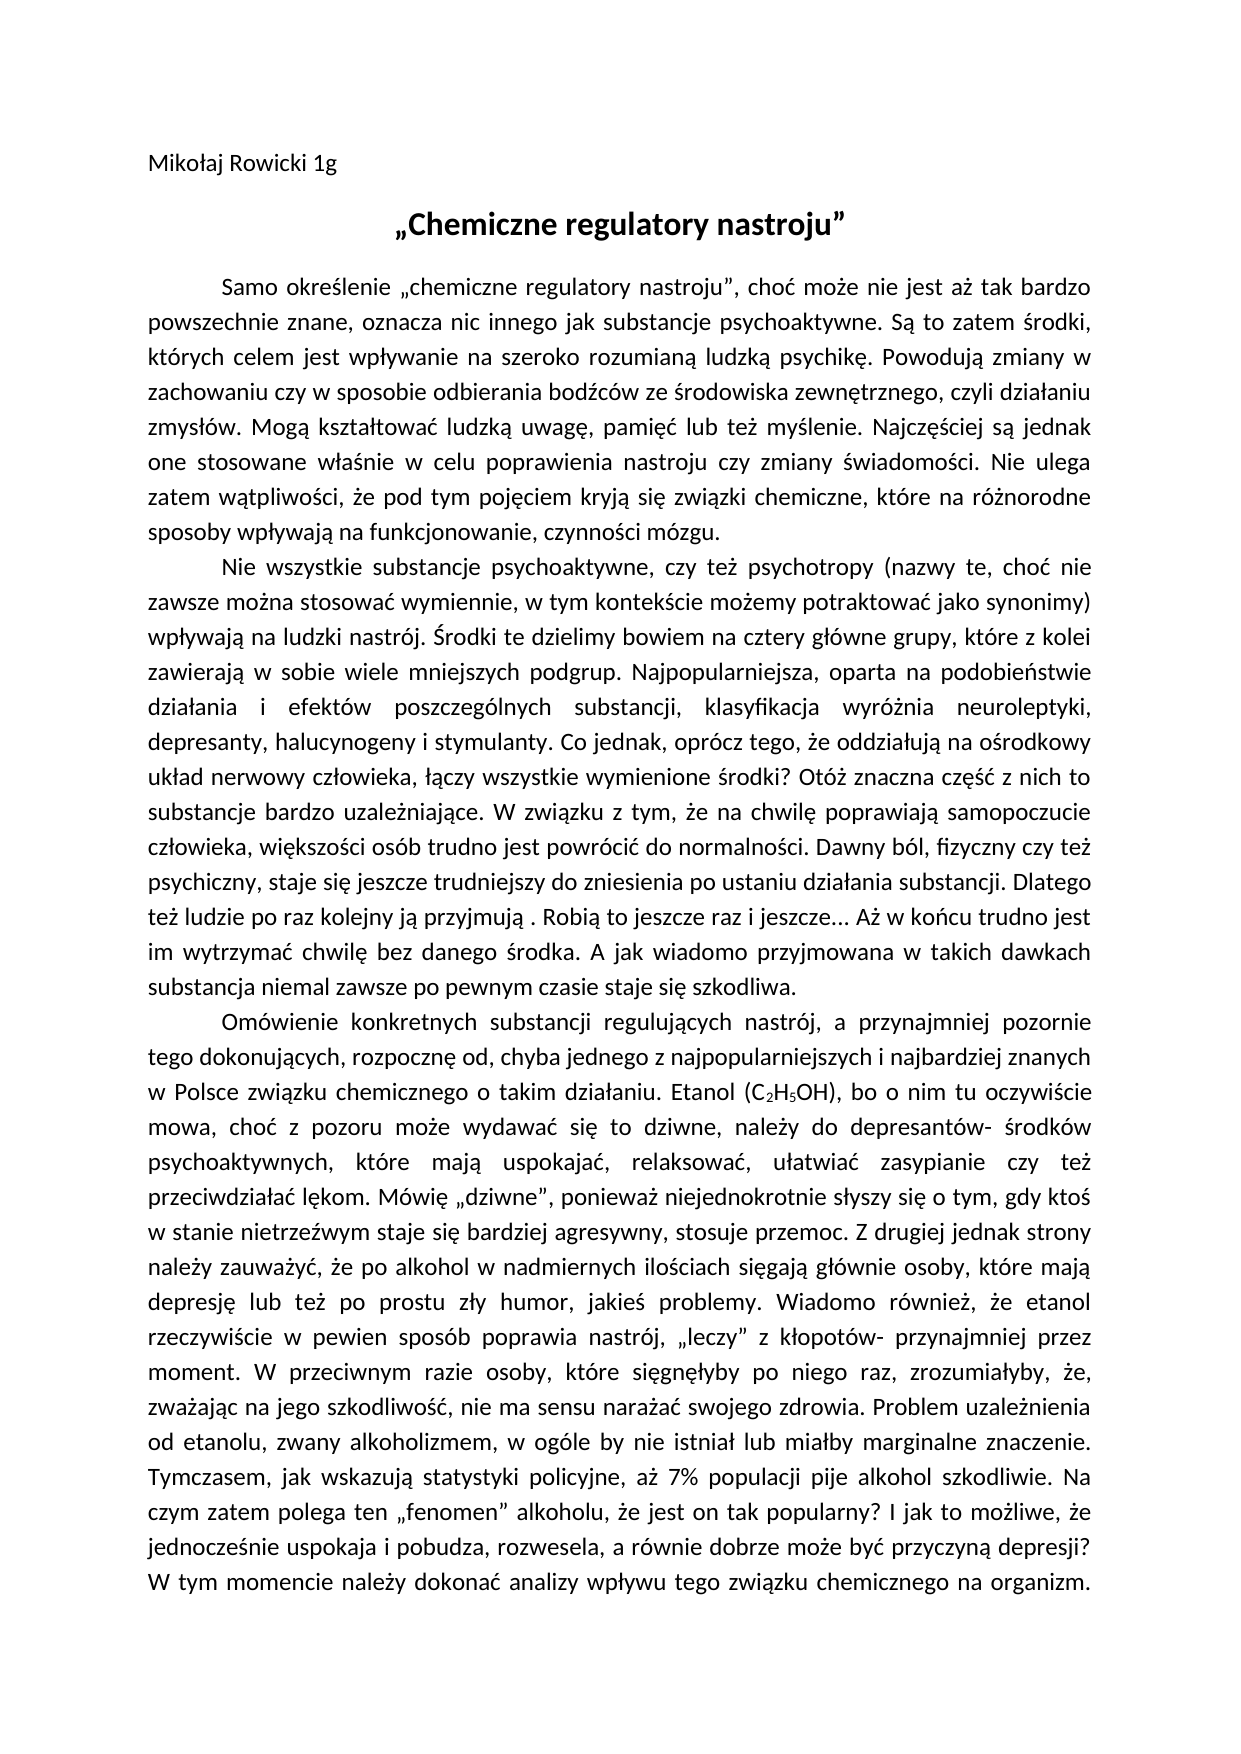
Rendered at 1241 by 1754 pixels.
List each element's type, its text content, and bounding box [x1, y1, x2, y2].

text Samo określenie „chemiczne regulatory nastroju”, choć może nie jest aż tak bardzo powszechnie znane, oznacza nic innego jak substancje psychoaktywne. Są to zatem środki, których celem jest wpływanie na szeroko rozumianą ludzką psychikę. Powodują zmiany w zachowaniu czy w sposobie odbierania bodźców ze środowiska zewnętrznego, czyli działaniu zmysłów. Mogą kształtować ludzką uwagę, pamięć lub też myślenie. Najczęściej są jednak one stosowane właśnie w celu poprawienia nastroju czy zmiany świadomości. Nie ulega zatem wątpliwości, że pod tym pojęciem kryją się związki chemiczne, które na różnorodne sposoby wpływają na funkcjonowanie, czynności mózgu. [148, 271, 1093, 547]
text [148, 1006, 1093, 1597]
text Nie wszystkie substancje psychoaktywne, czy też psychotropy (nazwy te, choć nie zawsze można stosować wymiennie, w tym kontekście możemy potraktować jako synonimy) wpływają na ludzki nastrój. Środki te dzielimy bowiem na cztery główne grupy, które z kolei zawierają w sobie wiele mniejszych podgrup. Najpopularniejsza, oparta na podobieństwie działania i efektów poszczególnych substancji, klasyfikacja wyróżnia neuroleptyki, depresanty, halucynogeny i stymulanty. Co jednak, oprócz tego, że oddziałują na ośrodkowy układ nerwowy człowieka, łączy wszystkie wymienione środki? Otóż znaczna część z nich to substancje bardzo uzależniające. W związku z tym, że na chwilę poprawiają samopoczucie człowieka, większości osób trudno jest powrócić do normalności. Dawny ból, fizyczny czy też psychiczny, staje się jeszcze trudniejszy do zniesienia po ustaniu działania substancji. Dlatego też ludzie po raz kolejny ją przyjmują . Robią to jeszcze raz i jeszcze... Aż w końcu trudno jest im wytrzymać chwilę bez danego środka. A jak wiadomo przyjmowana w takich dawkach substancja niemal zawsze po pewnym czasie staje się szkodliwa. [148, 551, 1093, 1002]
text Mikołaj Rowicki 1g [148, 148, 1093, 178]
text „Chemiczne regulatory nastroju” [148, 203, 1093, 244]
